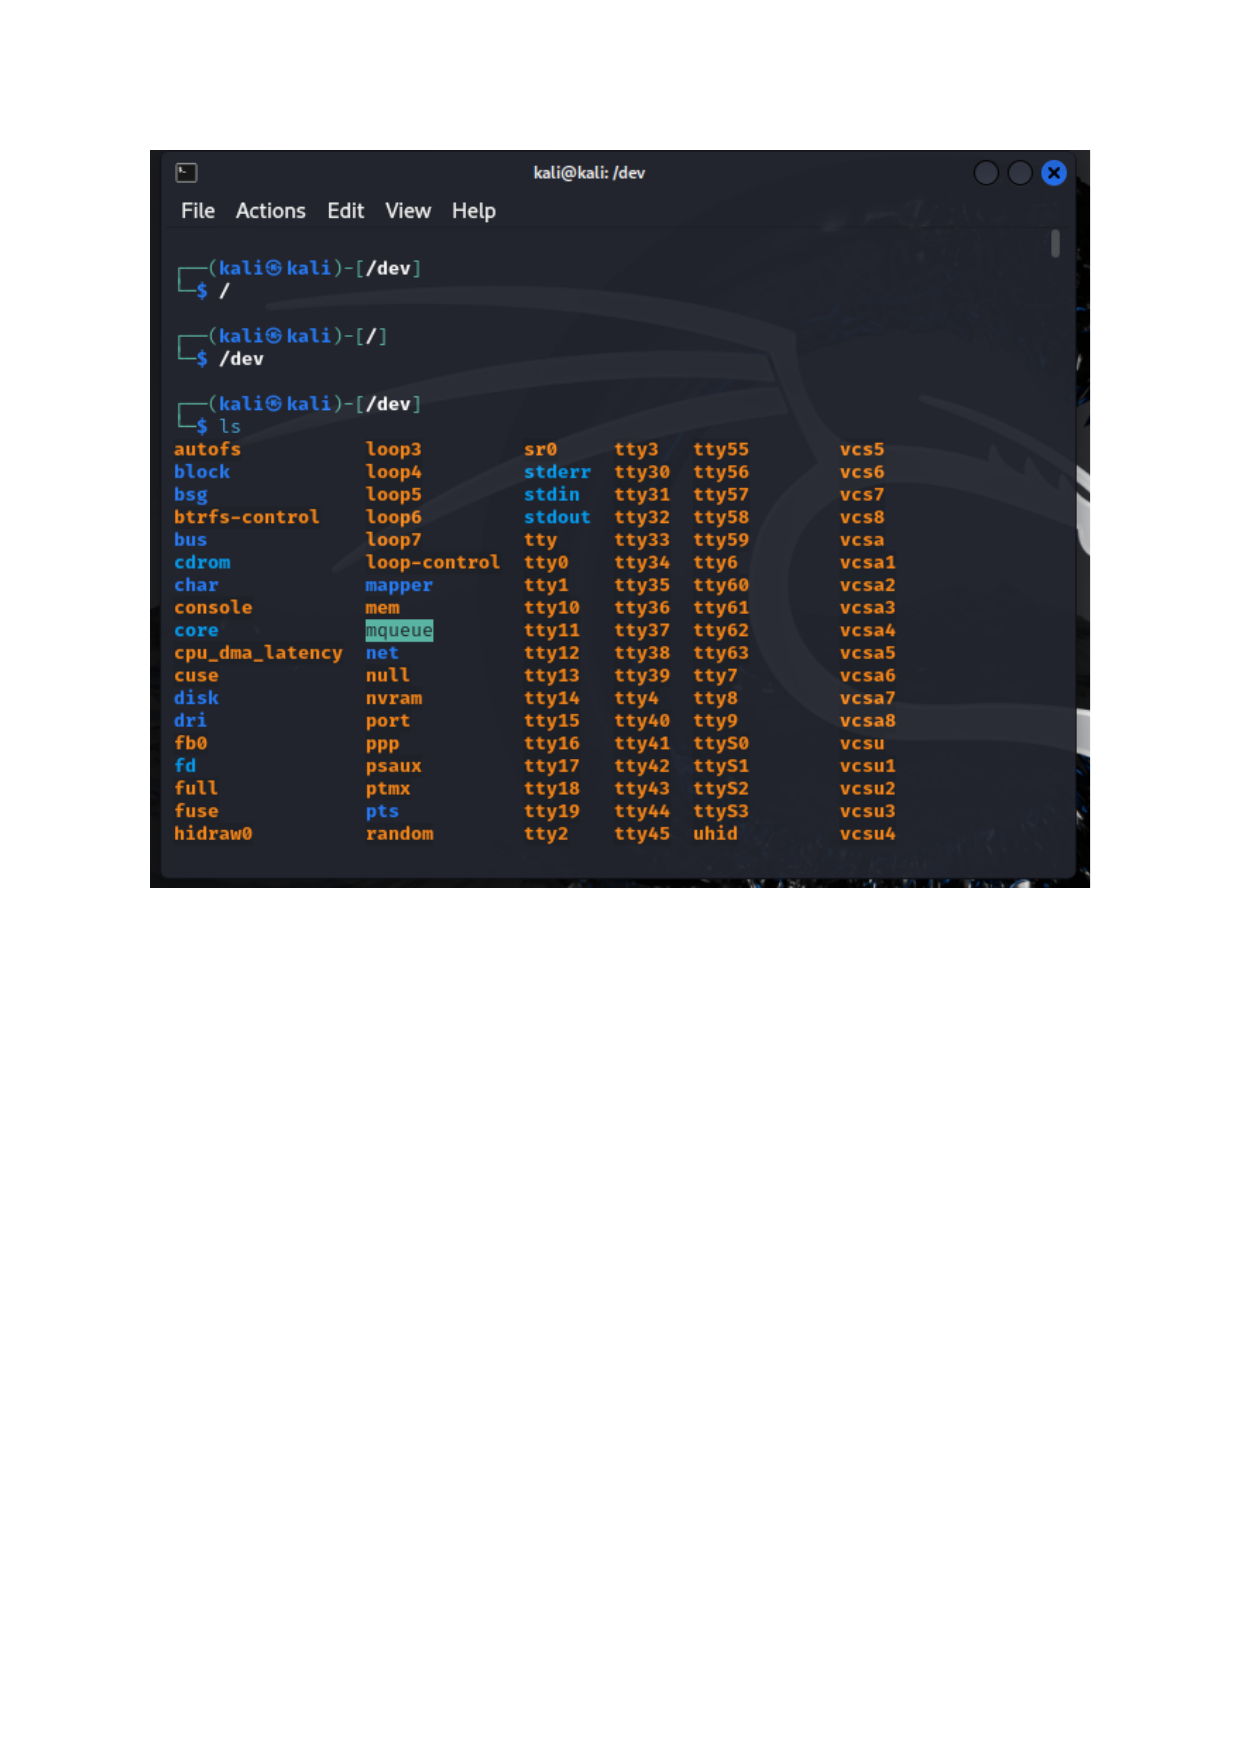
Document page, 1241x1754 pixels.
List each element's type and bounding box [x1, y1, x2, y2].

picture [150, 150, 1091, 888]
